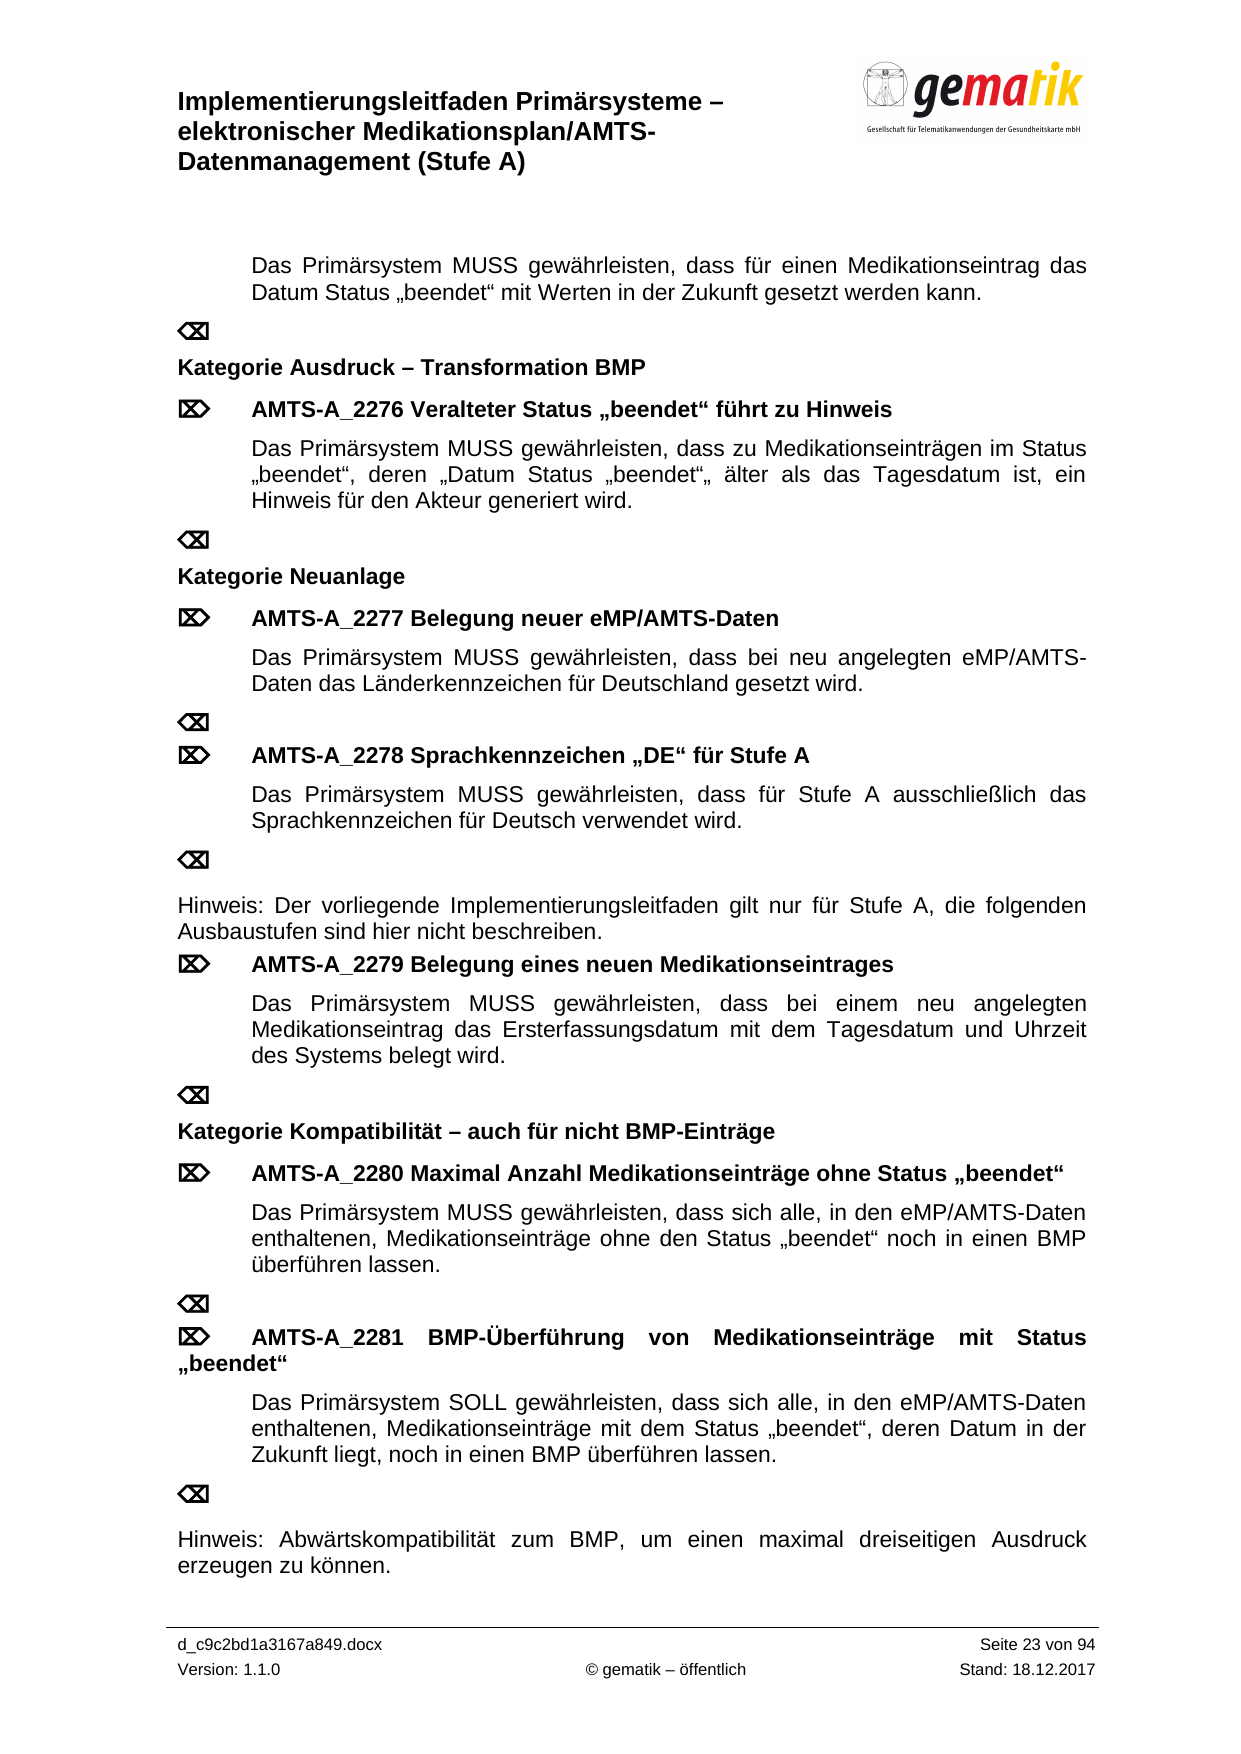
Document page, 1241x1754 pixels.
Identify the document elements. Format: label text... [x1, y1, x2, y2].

text AMTS-A_2277 Belegung neuer eMP/AMTS-Daten [177, 604, 1087, 631]
text AMTS-A_2279 Belegung eines neuen Medikationseintrages [177, 951, 1087, 977]
text AMTS-A_2276 Veralteter Status „beendet“ führt zu Hinweis [177, 396, 1087, 422]
text Das Primärsystem MUSS gewährleisten, dass zu Medikationseinträgen im Status „beendet“, deren „Datum Status „beendet“„ älter als das Tagesdatum ist, ein Hinweis für den Akteur generiert wird. [251, 434, 1087, 514]
text Kategorie Ausdruck – Transformation BMP [177, 354, 1087, 381]
text AMTS-A_2280 Maximal Anzahl Medikationseinträge ohne Status „beendet“ [177, 1160, 1087, 1186]
text Hinweis: Abwärtskompatibilität zum BMP, um einen maximal dreiseitigen Ausdruck erzeugen zu können. [177, 1526, 1087, 1579]
text Das Primärsystem MUSS gewährleisten, dass bei neu angelegten eMP/AMTS-Daten das Länderkennzeichen für Deutschland gesetzt wird. [251, 643, 1087, 696]
text AMTS-A_2278 Sprachkennzeichen „DE“ für Stufe A [177, 742, 1087, 768]
text Das Primärsystem MUSS gewährleisten, dass sich alle, in den eMP/AMTS-Daten enthaltenen, Medikationseinträge ohne den Status „beendet“ noch in einen BMP überführen lassen. [251, 1198, 1087, 1278]
text AMTS-A_2281 BMP-Überführung von Medikationseinträge mit Status „beendet“ [177, 1323, 1087, 1376]
text Das Primärsystem MUSS gewährleisten, dass bei einem neu angelegten Medikationseintrag das Ersterfassungsdatum mit dem Tagesdatum und Uhrzeit des Systems belegt wird. [251, 990, 1087, 1069]
text Kategorie Neuanlage [177, 563, 1087, 589]
text Das Primärsystem MUSS gewährleisten, dass für einen Medikationseintrag das Datum Status „beendet“ mit Werten in der Zukunft gesetzt werden kann. [251, 252, 1087, 305]
picture [854, 56, 1086, 143]
text Kategorie Kompatibilität – auch für nicht BMP-Einträge [177, 1118, 1087, 1145]
text Das Primärsystem SOLL gewährleisten, dass sich alle, in den eMP/AMTS-Daten enthaltenen, Medikationseinträge mit dem Status „beendet“, deren Datum in der Zukunft liegt, noch in einen BMP überführen lassen. [251, 1389, 1087, 1468]
text Das Primärsystem MUSS gewährleisten, dass für Stufe A ausschließlich das Sprachkennzeichen für Deutsch verwendet wird. [251, 781, 1087, 833]
text Hinweis: Der vorliegende Implementierungsleitfaden gilt nur für Stufe A, die folgenden Ausbaustufen sind hier nicht beschreiben. [177, 892, 1087, 944]
